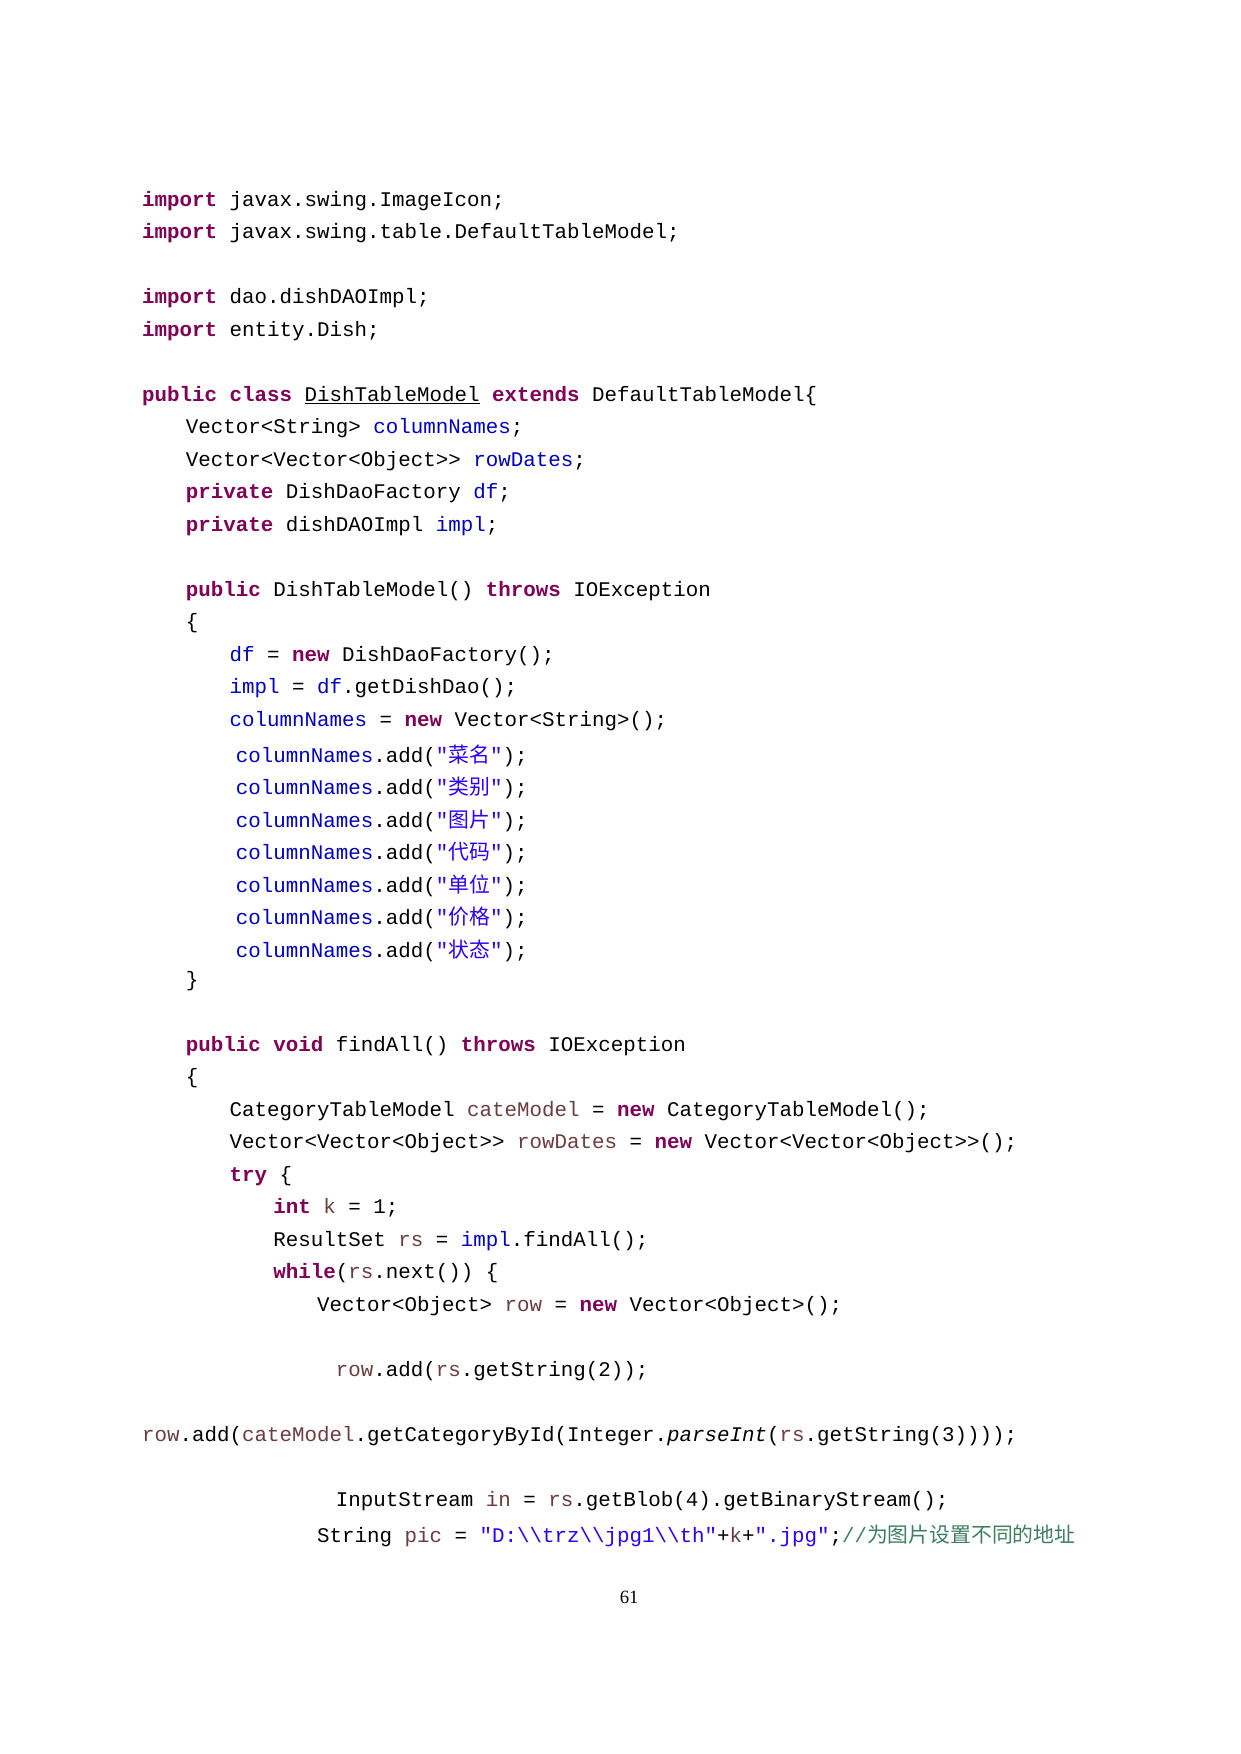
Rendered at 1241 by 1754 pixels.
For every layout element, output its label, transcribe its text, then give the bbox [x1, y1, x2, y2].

text ResultSet rs = impl.findAll(); [142, 1224, 1116, 1257]
text { [142, 607, 1116, 639]
text public void findAll() throws IOException [142, 1029, 1116, 1062]
text columnNames = new Vector<String>(); [142, 704, 1116, 737]
text columnNames.add("价格"); [142, 899, 1116, 932]
text Vector<Object> row = new Vector<Object>(); [142, 1289, 1116, 1322]
text private DishDaoFactory df; [142, 477, 1116, 509]
text import entity.Dish; [142, 314, 1116, 347]
text columnNames.add("类别"); [142, 769, 1116, 802]
text public DishTableModel() throws IOException [142, 574, 1116, 607]
text import dao.dishDAOImpl; [142, 282, 1116, 314]
text df = new DishDaoFactory(); [142, 639, 1116, 672]
text impl = df.getDishDao(); [142, 672, 1116, 704]
text columnNames.add("状态"); [142, 932, 1116, 964]
text row.add(cateModel.getCategoryById(Integer.parseInt(rs.getString(3)))); [142, 1387, 1116, 1452]
text Vector<String> columnNames; [142, 412, 1116, 444]
text CategoryTableModel cateModel = new CategoryTableModel(); [142, 1094, 1116, 1127]
text Vector<Vector<Object>> rowDates = new Vector<Vector<Object>>(); [142, 1127, 1116, 1159]
text private dishDAOImpl impl; [142, 509, 1116, 542]
text columnNames.add("图片"); [142, 802, 1116, 834]
text String pic = "D:\\trz\\jpg1\\th"+k+".jpg";//为图片设置不同的地址 [142, 1517, 1116, 1582]
text columnNames.add("菜名"); [142, 737, 1116, 769]
text while(rs.next()) { [142, 1257, 1116, 1289]
text } [142, 964, 1116, 997]
text import javax.swing.ImageIcon; [142, 184, 1116, 217]
text int k = 1; [142, 1192, 1116, 1224]
text InputStream in = rs.getBlob(4).getBinaryStream(); [142, 1484, 1116, 1517]
text columnNames.add("代码"); [142, 834, 1116, 867]
text Vector<Vector<Object>> rowDates; [142, 444, 1116, 477]
text try { [142, 1159, 1116, 1192]
text row.add(rs.getString(2)); [142, 1354, 1116, 1387]
text import javax.swing.table.DefaultTableModel; [142, 217, 1116, 249]
text public class DishTableModel extends DefaultTableModel{ [142, 379, 1116, 412]
text { [142, 1062, 1116, 1094]
text columnNames.add("单位"); [142, 867, 1116, 899]
